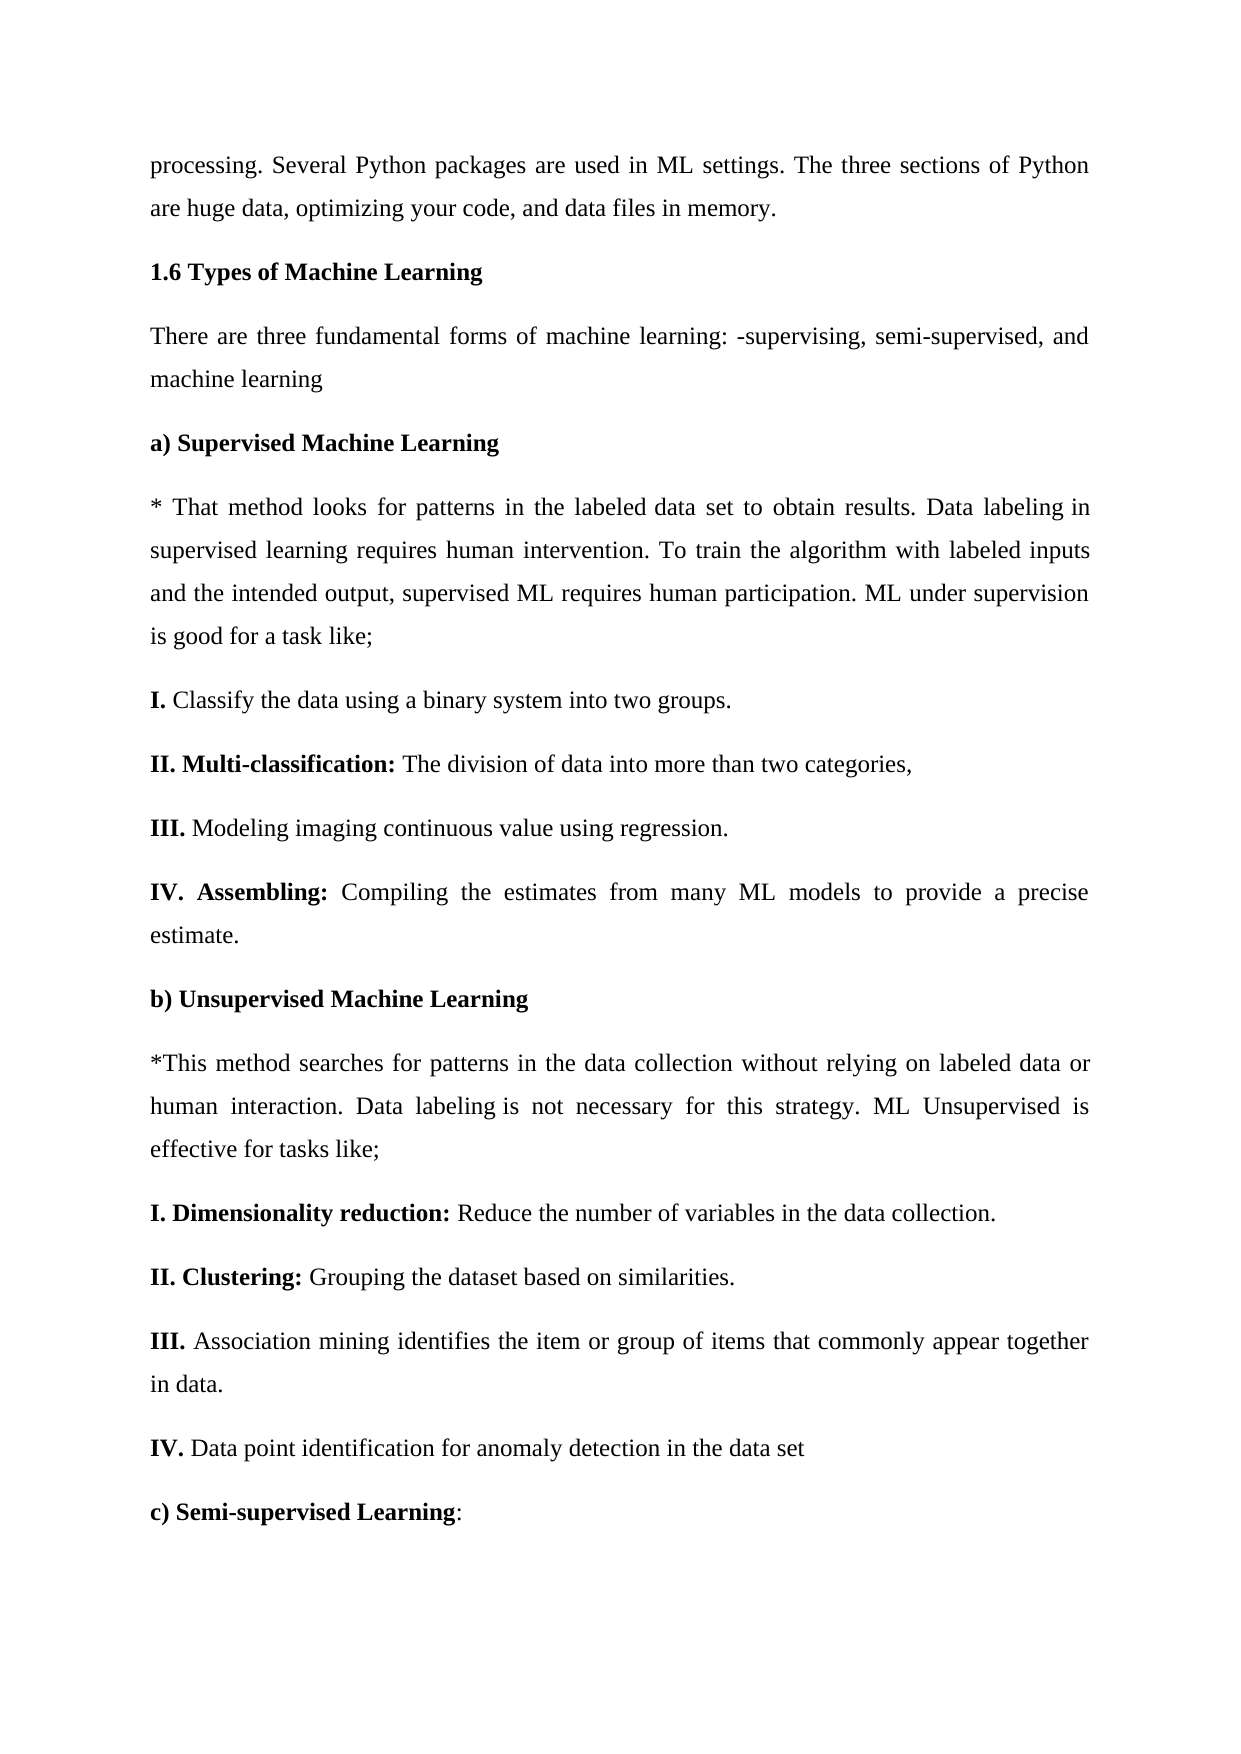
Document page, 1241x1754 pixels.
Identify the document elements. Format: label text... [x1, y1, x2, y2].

text There are three fundamental forms of machine learning: -supervising, semi-supervised, and machine learning [150, 321, 1090, 393]
text I. Dimensionality reduction: Reduce the number of variables in the data collection. [150, 1198, 1090, 1227]
text III. Association mining identifies the item or group of items that commonly appear together in data. [150, 1326, 1090, 1398]
text I. Classify the data using a binary system into two groups. [150, 685, 1090, 714]
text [150, 150, 1090, 222]
text III. Modeling imaging continuous value using regression. [150, 813, 1090, 842]
text II. Multi-classification: The division of data into more than two categories, [150, 749, 1090, 778]
text *This method searches for patterns in the data collection without relying on labeled data or human interaction. Data labeling is not necessary for this strategy. ML Unsupervised is effective for tasks like; [150, 1048, 1090, 1163]
text a) Supervised Machine Learning [150, 428, 1090, 457]
text c) Semi-supervised Learning: [150, 1497, 1090, 1526]
text IV. Data point identification for anomaly detection in the data set [150, 1433, 1090, 1462]
text II. Clustering: Grouping the dataset based on similarities. [150, 1262, 1090, 1291]
text IV. Assembling: Compiling the estimates from many ML models to provide a precise estimate. [150, 877, 1090, 949]
text b) Unsupervised Machine Learning [150, 984, 1090, 1013]
text 1.6 Types of Machine Learning [150, 257, 1090, 286]
text * That method looks for patterns in the labeled data set to obtain results. Data labeling in supervised learning requires human intervention. To train the algorithm with labeled inputs and the intended output, supervised ML requires human participation. ML under supervision is good for a task like; [150, 492, 1090, 650]
